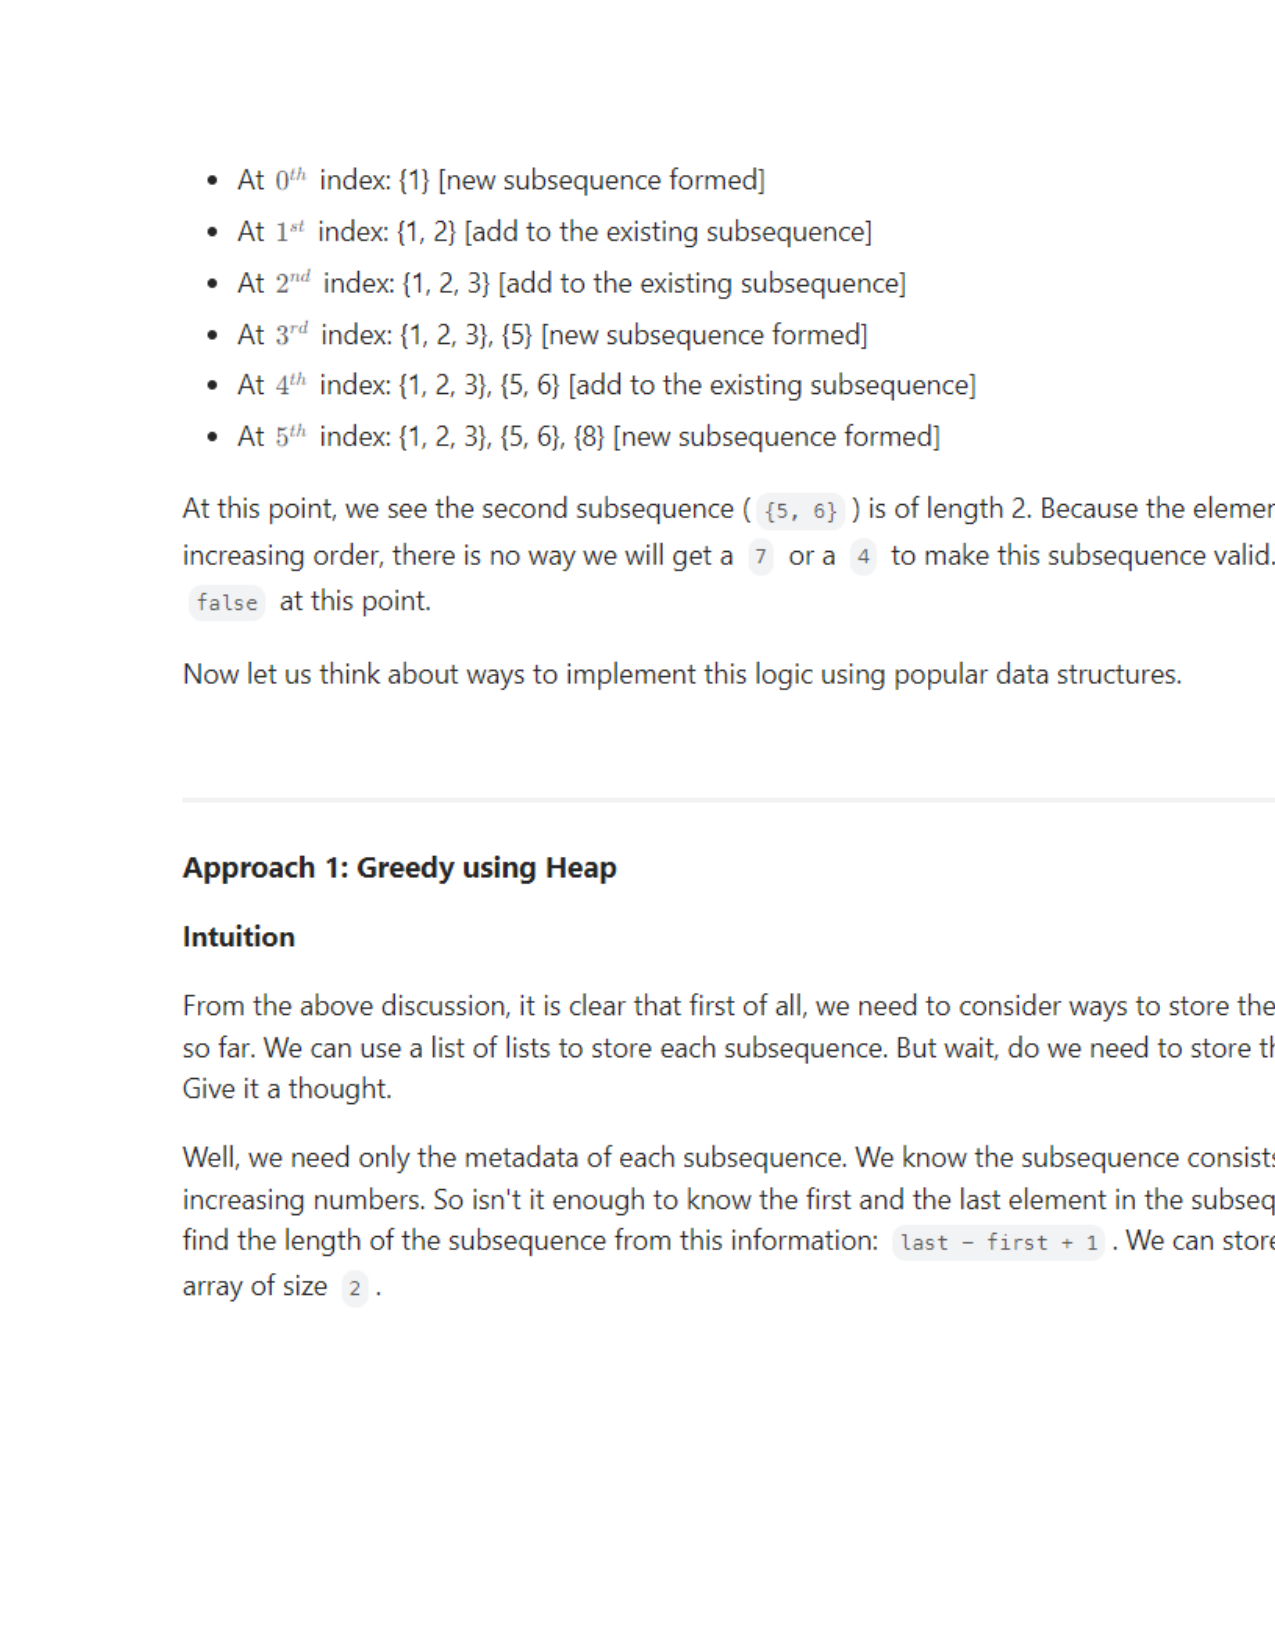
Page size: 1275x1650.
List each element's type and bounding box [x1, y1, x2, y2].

picture [150, 150, 1275, 1333]
